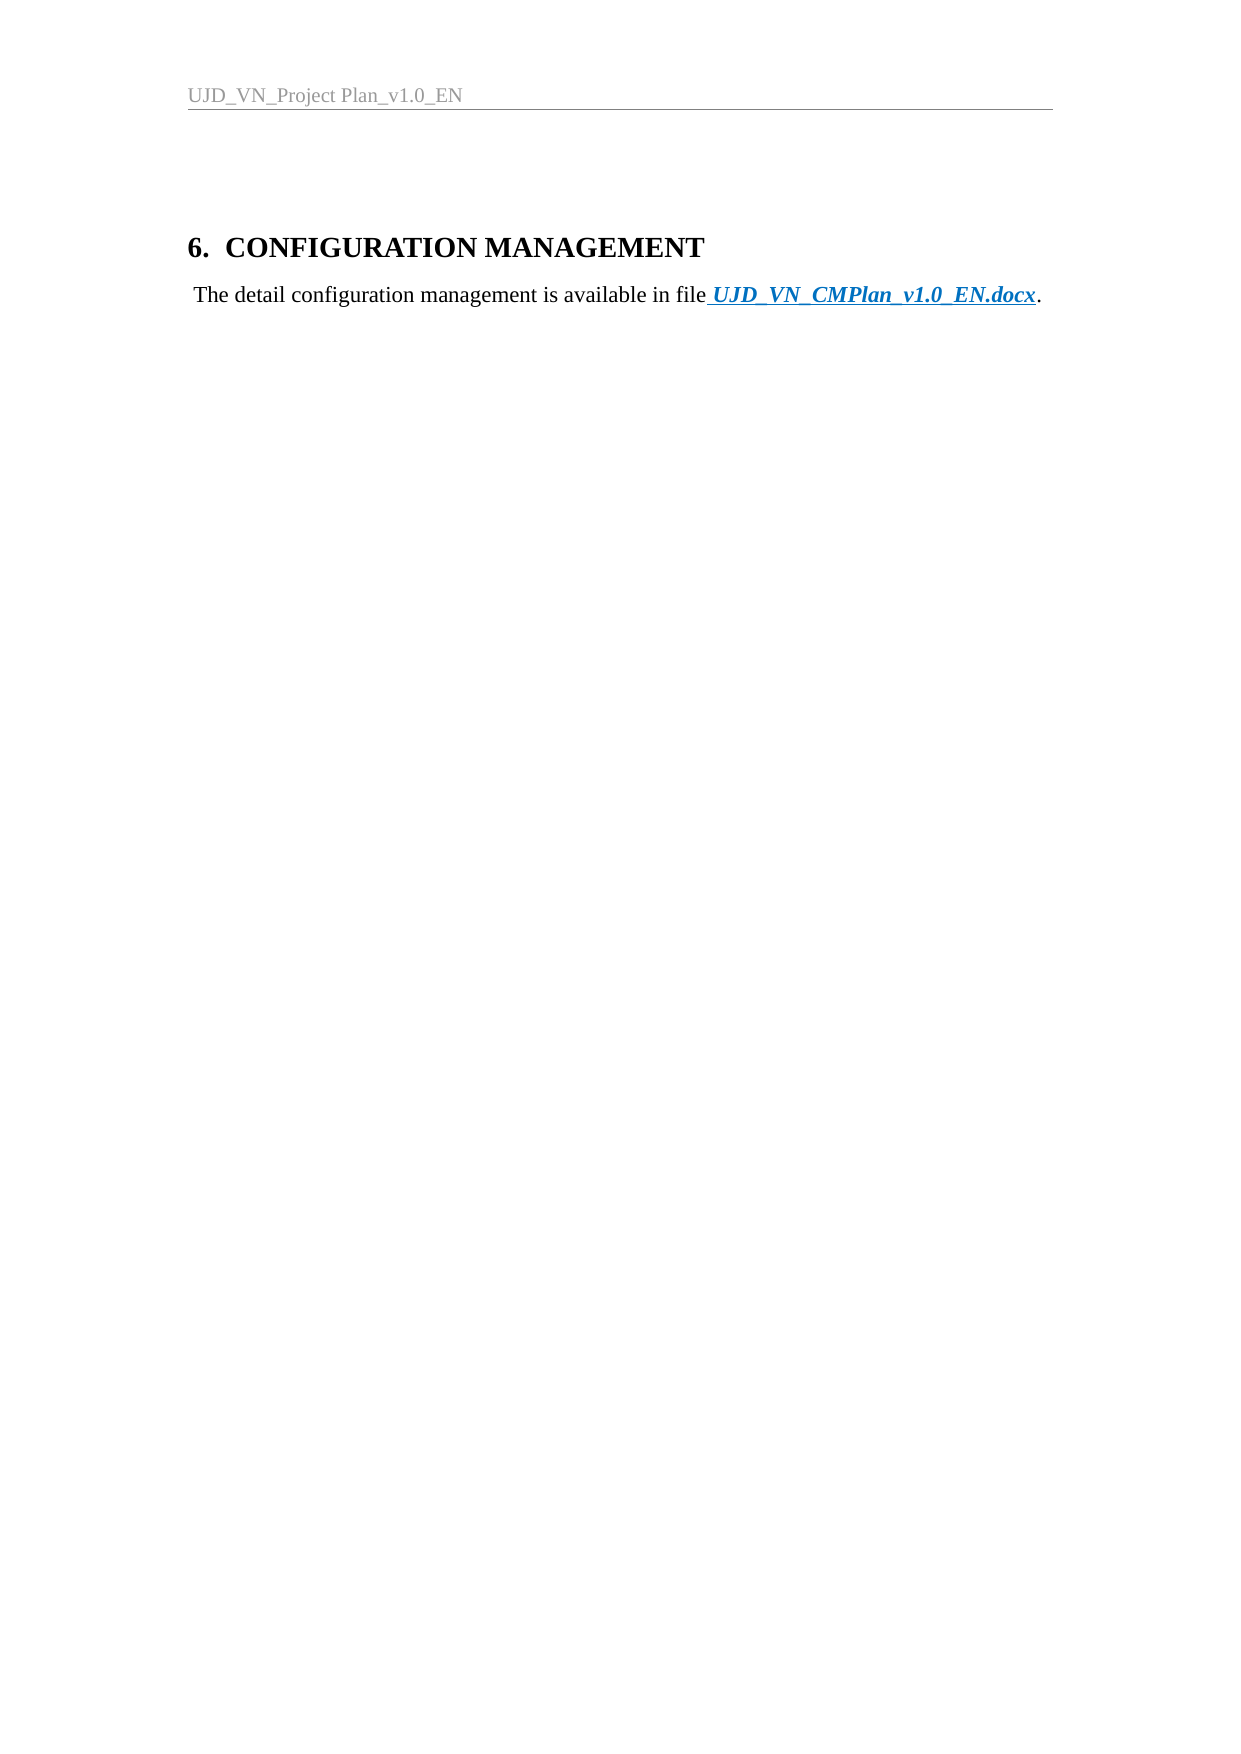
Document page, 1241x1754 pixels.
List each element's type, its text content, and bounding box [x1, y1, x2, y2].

subtitle Configuration Management [187, 230, 1053, 263]
text The detail configuration management is available in file UJD_VN_CMPlan_v1.0_EN.docx. [187, 281, 1053, 307]
